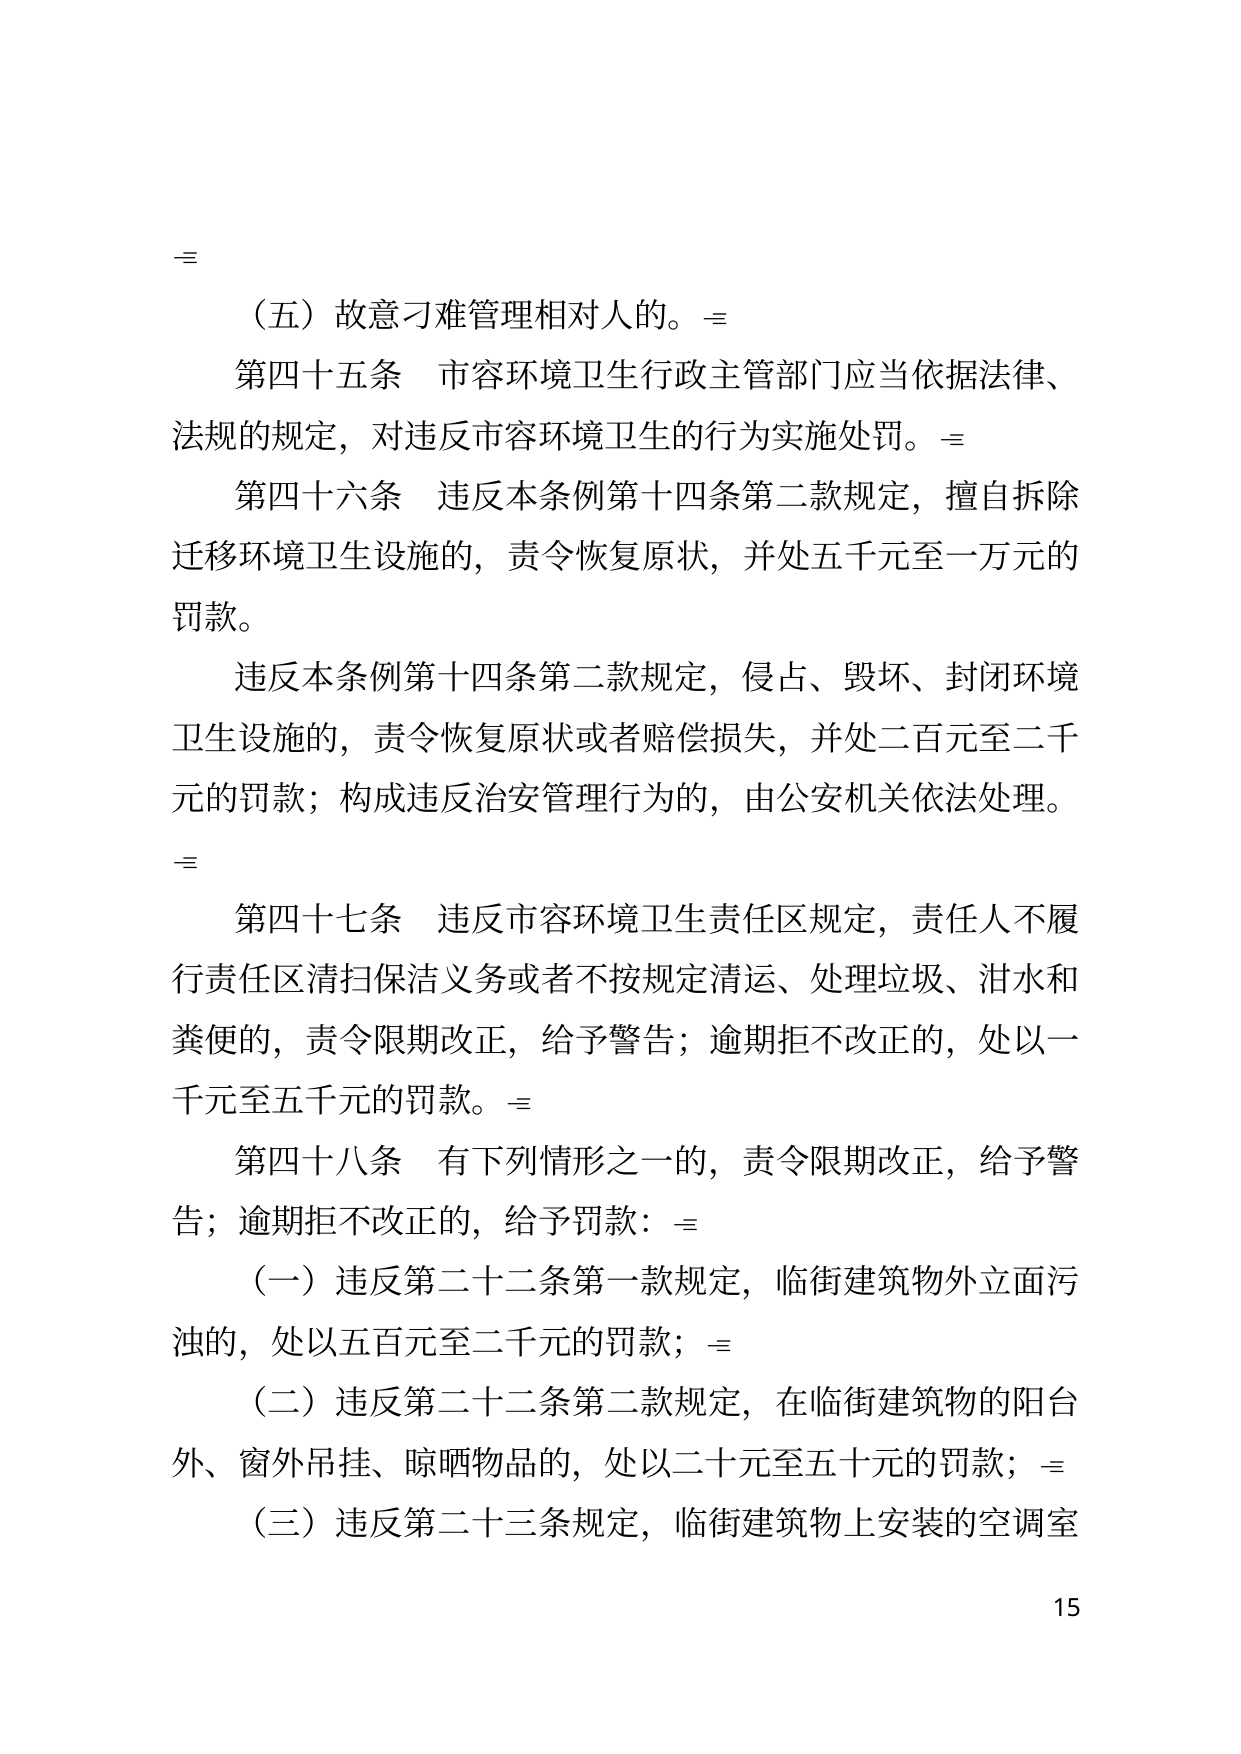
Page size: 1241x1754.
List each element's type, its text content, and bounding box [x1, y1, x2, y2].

text 第四十六条 违反本条例第十四条第二款规定，擅自拆除、迁移环境卫生设施的，责令恢复原状，并处五千元至一万元的罚款。 [171, 460, 1081, 641]
text （五）故意刁难管理相对人的。 [171, 279, 1081, 339]
text 违反本条例第十四条第二款规定，侵占、毁坏、封闭环境卫生设施的，责令恢复原状或者赔偿损失，并处二百元至二千元的罚款；构成违反治安管理行为的，由公安机关依法处理。 [171, 641, 1081, 883]
text （二）违反第二十二条第二款规定，在临街建筑物的阳台外、窗外吊挂、晾晒物品的，处以二十元至五十元的罚款； [171, 1366, 1081, 1487]
text （一）违反第二十二条第一款规定，临街建筑物外立面污浊的，处以五百元至二千元的罚款； [171, 1246, 1081, 1366]
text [171, 1487, 1081, 1548]
text 第四十八条 有下列情形之一的，责令限期改正，给予警告；逾期拒不改正的，给予罚款： [171, 1125, 1081, 1246]
text 第四十七条 违反市容环境卫生责任区规定，责任人不履行责任区清扫保洁义务或者不按规定清运、处理垃圾、泔水和粪便的，责令限期改正，给予警告；逾期拒不改正的，处以一千元至五千元的罚款。 [171, 883, 1081, 1125]
text 第四十五条 市容环境卫生行政主管部门应当依据法律、法规的规定，对违反市容环境卫生的行为实施处罚。 [171, 339, 1081, 460]
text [171, 218, 1081, 279]
